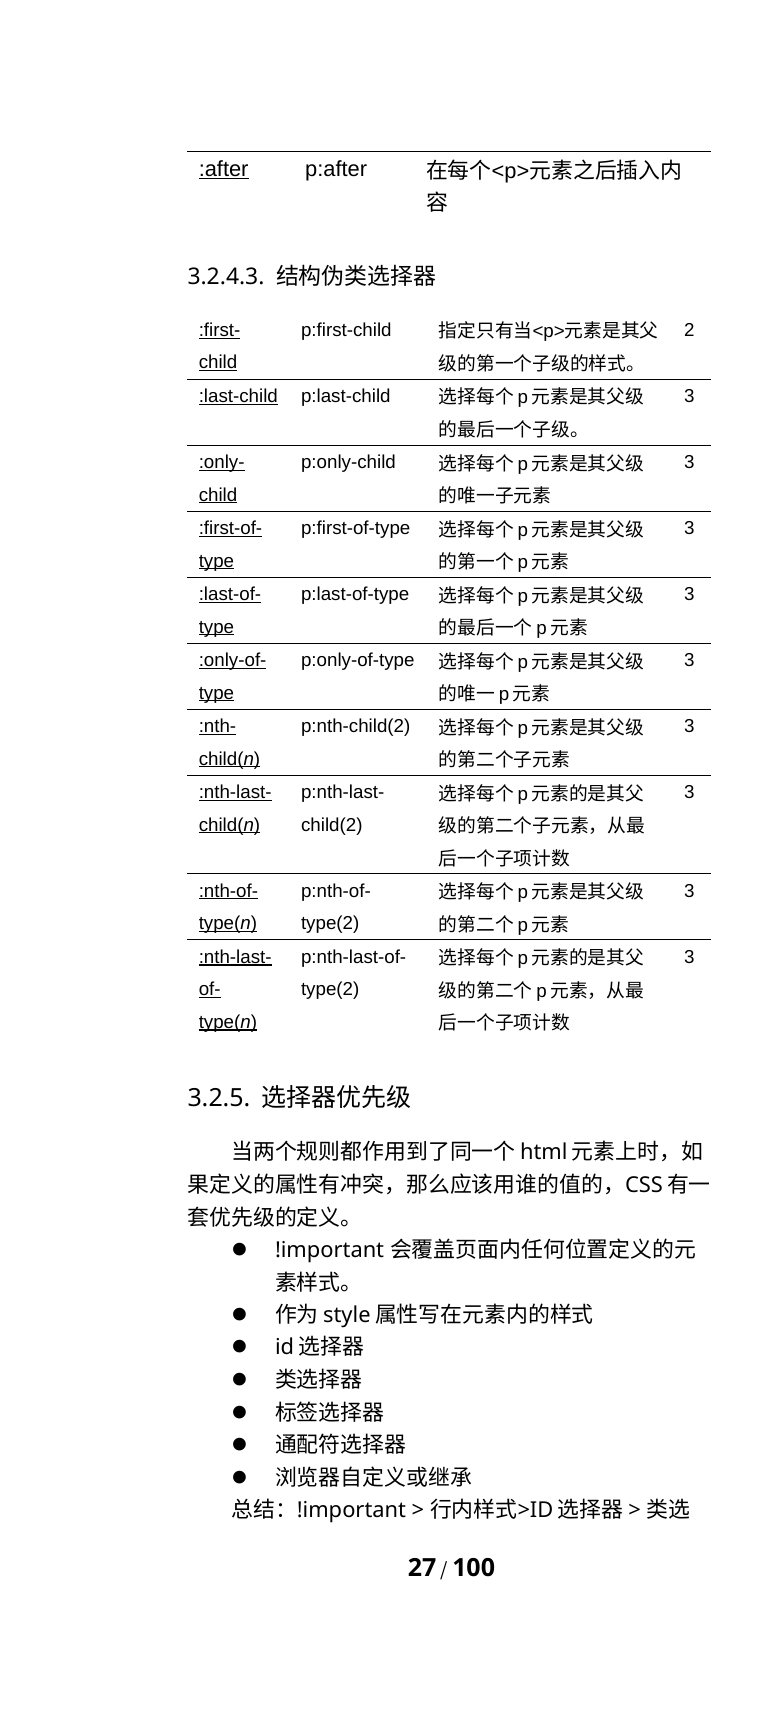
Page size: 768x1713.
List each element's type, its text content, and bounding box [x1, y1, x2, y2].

table_cell 选择每个p元素是其父级的第二个子元素 [427, 710, 673, 775]
table_cell 选择每个p元素是其父级的唯一p元素 [427, 644, 673, 709]
table_cell 3 [673, 644, 711, 709]
table_cell 在每个<p>元素之后插入内容 [415, 152, 711, 217]
table_cell :nth-of-type(n) [187, 874, 289, 939]
table_cell 3 [673, 446, 711, 511]
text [187, 1492, 711, 1524]
table_cell 选择每个p元素是其父级的第一个p元素 [427, 512, 673, 577]
list id选择器 [231, 1329, 711, 1362]
table_cell p:nth-of-type(2) [290, 874, 427, 939]
table_cell 选择每个p元素的是其父级的第二个子元素，从最后一个子项计数 [427, 776, 673, 873]
table_cell :nth-last-child(n) [187, 776, 289, 873]
table_cell 选择每个p元素是其父级的最后一个子级。 [427, 380, 673, 444]
table_cell :nth-child(n) [187, 710, 289, 775]
table_cell 选择每个p元素是其父级的最后一个p元素 [427, 578, 673, 643]
table_header 2 [673, 314, 711, 378]
table_cell :only-child [187, 446, 289, 511]
list !important 会覆盖页面内任何位置定义的元素样式。 [231, 1232, 711, 1297]
list 通配符选择器 [231, 1427, 711, 1459]
list 作为style属性写在元素内的样式 [231, 1297, 711, 1329]
table_cell p:after [294, 152, 414, 217]
table_cell :last-of-type [187, 578, 289, 643]
table_cell 3 [673, 380, 711, 444]
list 浏览器自定义或继承 [231, 1459, 711, 1492]
table_cell 3 [673, 578, 711, 643]
table_cell p:nth-child(2) [290, 710, 427, 775]
table_cell 3 [673, 776, 711, 873]
table_cell p:last-child [290, 380, 427, 444]
table_cell 3 [673, 874, 711, 939]
table_cell p:nth-last-of-type(2) [290, 940, 427, 1038]
table_cell 选择每个p元素是其父级的唯一子元素 [427, 446, 673, 511]
table_cell 选择每个p元素是其父级的第二个p元素 [427, 874, 673, 939]
table_cell :first-of-type [187, 512, 289, 577]
table_cell :last-child [187, 380, 289, 444]
list 标签选择器 [231, 1394, 711, 1427]
table_cell p:nth-last-child(2) [290, 776, 427, 873]
table_header :first-child [187, 314, 289, 378]
text 选择器优先级 [187, 1063, 711, 1128]
text 当两个规则都作用到了同一个html元素上时，如果定义的属性有冲突，那么应该用谁的值的，CSS有一套优先级的定义。 [187, 1134, 711, 1232]
table_cell 3 [673, 940, 711, 1038]
table_cell :only-of-type [187, 644, 289, 709]
list 类选择器 [231, 1362, 711, 1394]
text 结构伪类选择器 [187, 242, 711, 307]
table_cell p:first-of-type [290, 512, 427, 577]
table_cell 选择每个p元素的是其父级的第二个p元素，从最后一个子项计数 [427, 940, 673, 1038]
table_header p:first-child [290, 314, 427, 378]
table_cell :after [187, 152, 294, 217]
table_cell p:last-of-type [290, 578, 427, 643]
table_cell p:only-of-type [290, 644, 427, 709]
table_cell p:only-child [290, 446, 427, 511]
table_cell :nth-last-of-type(n) [187, 940, 289, 1038]
table_header 指定只有当<p>元素是其父级的第一个子级的样式。 [427, 314, 673, 378]
table_cell 3 [673, 512, 711, 577]
table_cell 3 [673, 710, 711, 775]
